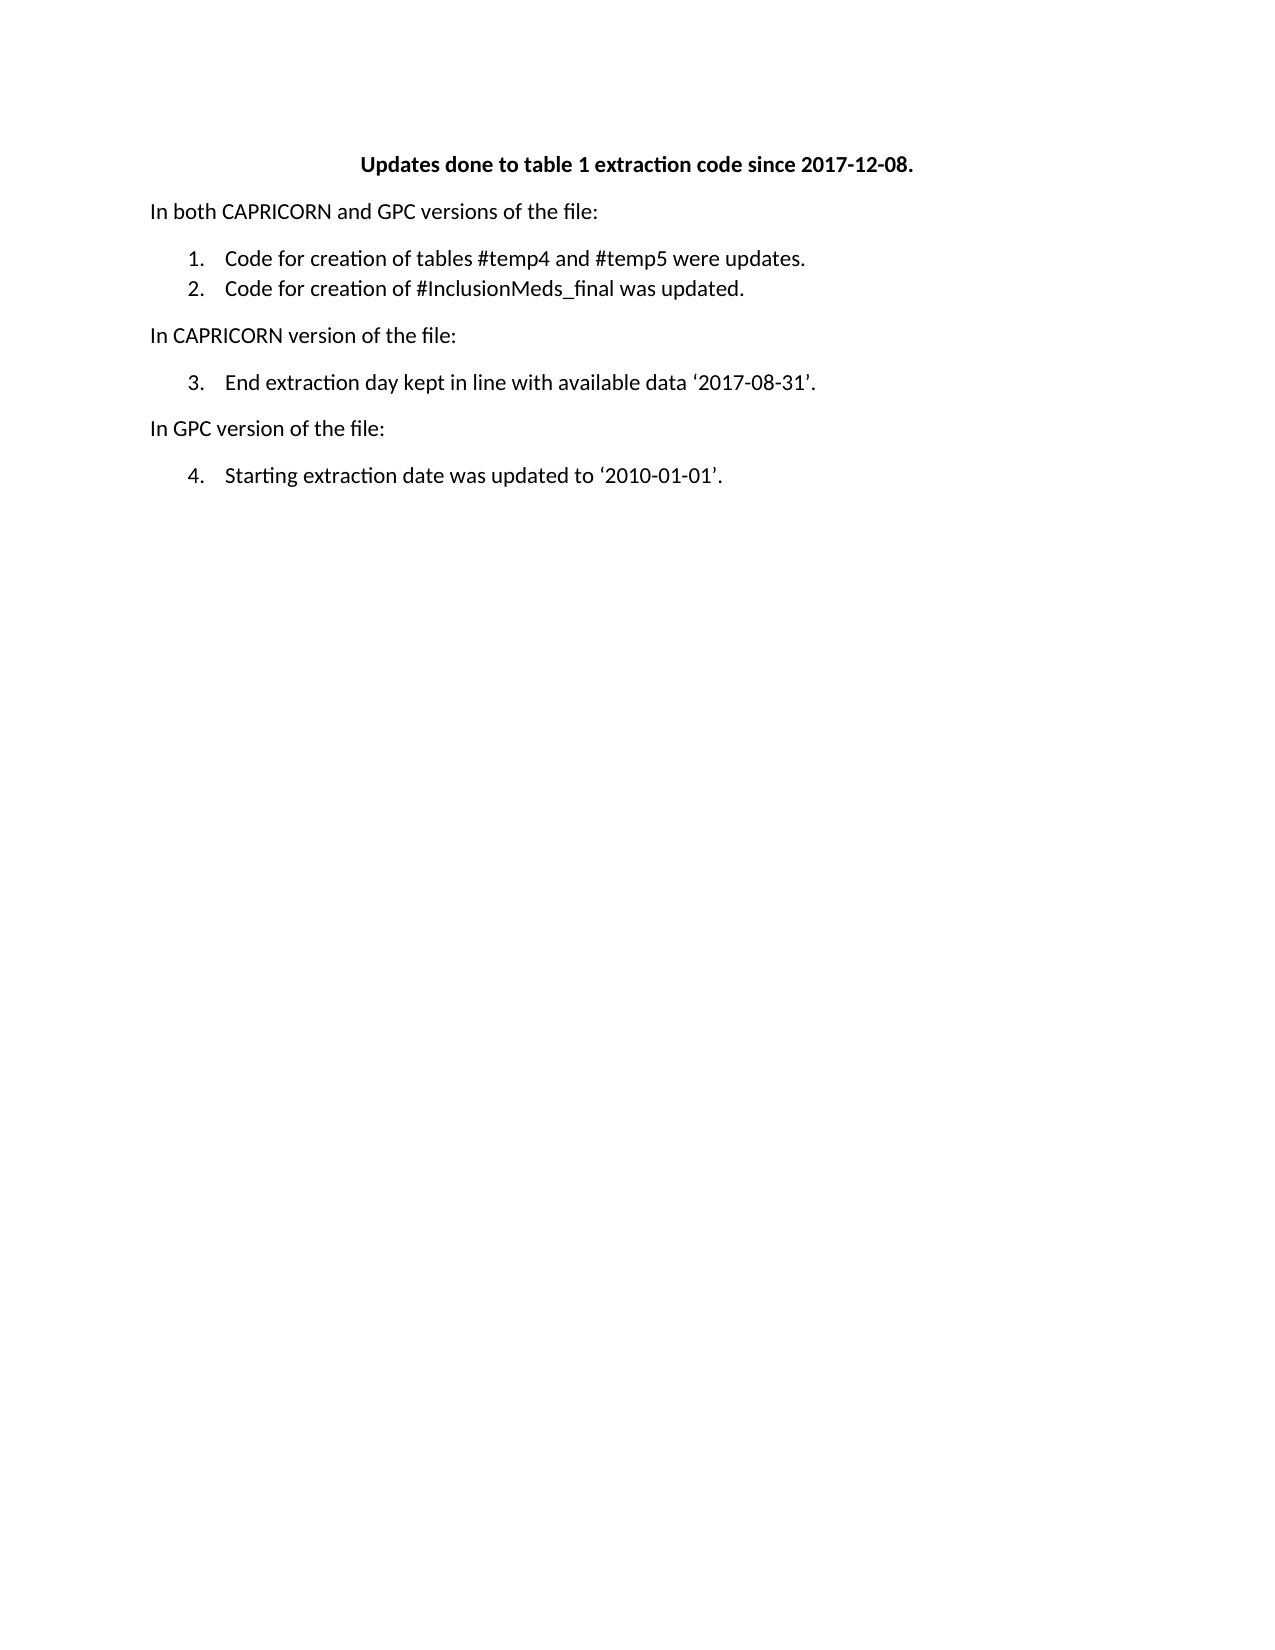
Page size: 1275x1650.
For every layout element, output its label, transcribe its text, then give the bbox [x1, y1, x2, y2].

text In GPC version of the file: [150, 414, 1125, 443]
list Code for creation of #InclusionMeds_final was updated. [187, 274, 1125, 302]
text In CAPRICORN version of the file: [150, 321, 1125, 349]
text Updates done to table 1 extraction code since 2017-12-08. [150, 150, 1125, 178]
list Starting extraction date was updated to ‘2010-01-01’. [187, 461, 1125, 489]
list End extraction day kept in line with available data ‘2017-08-31’. [187, 368, 1125, 396]
list Code for creation of tables #temp4 and #temp5 were updates. [187, 244, 1125, 272]
text In both CAPRICORN and GPC versions of the file: [150, 197, 1125, 225]
